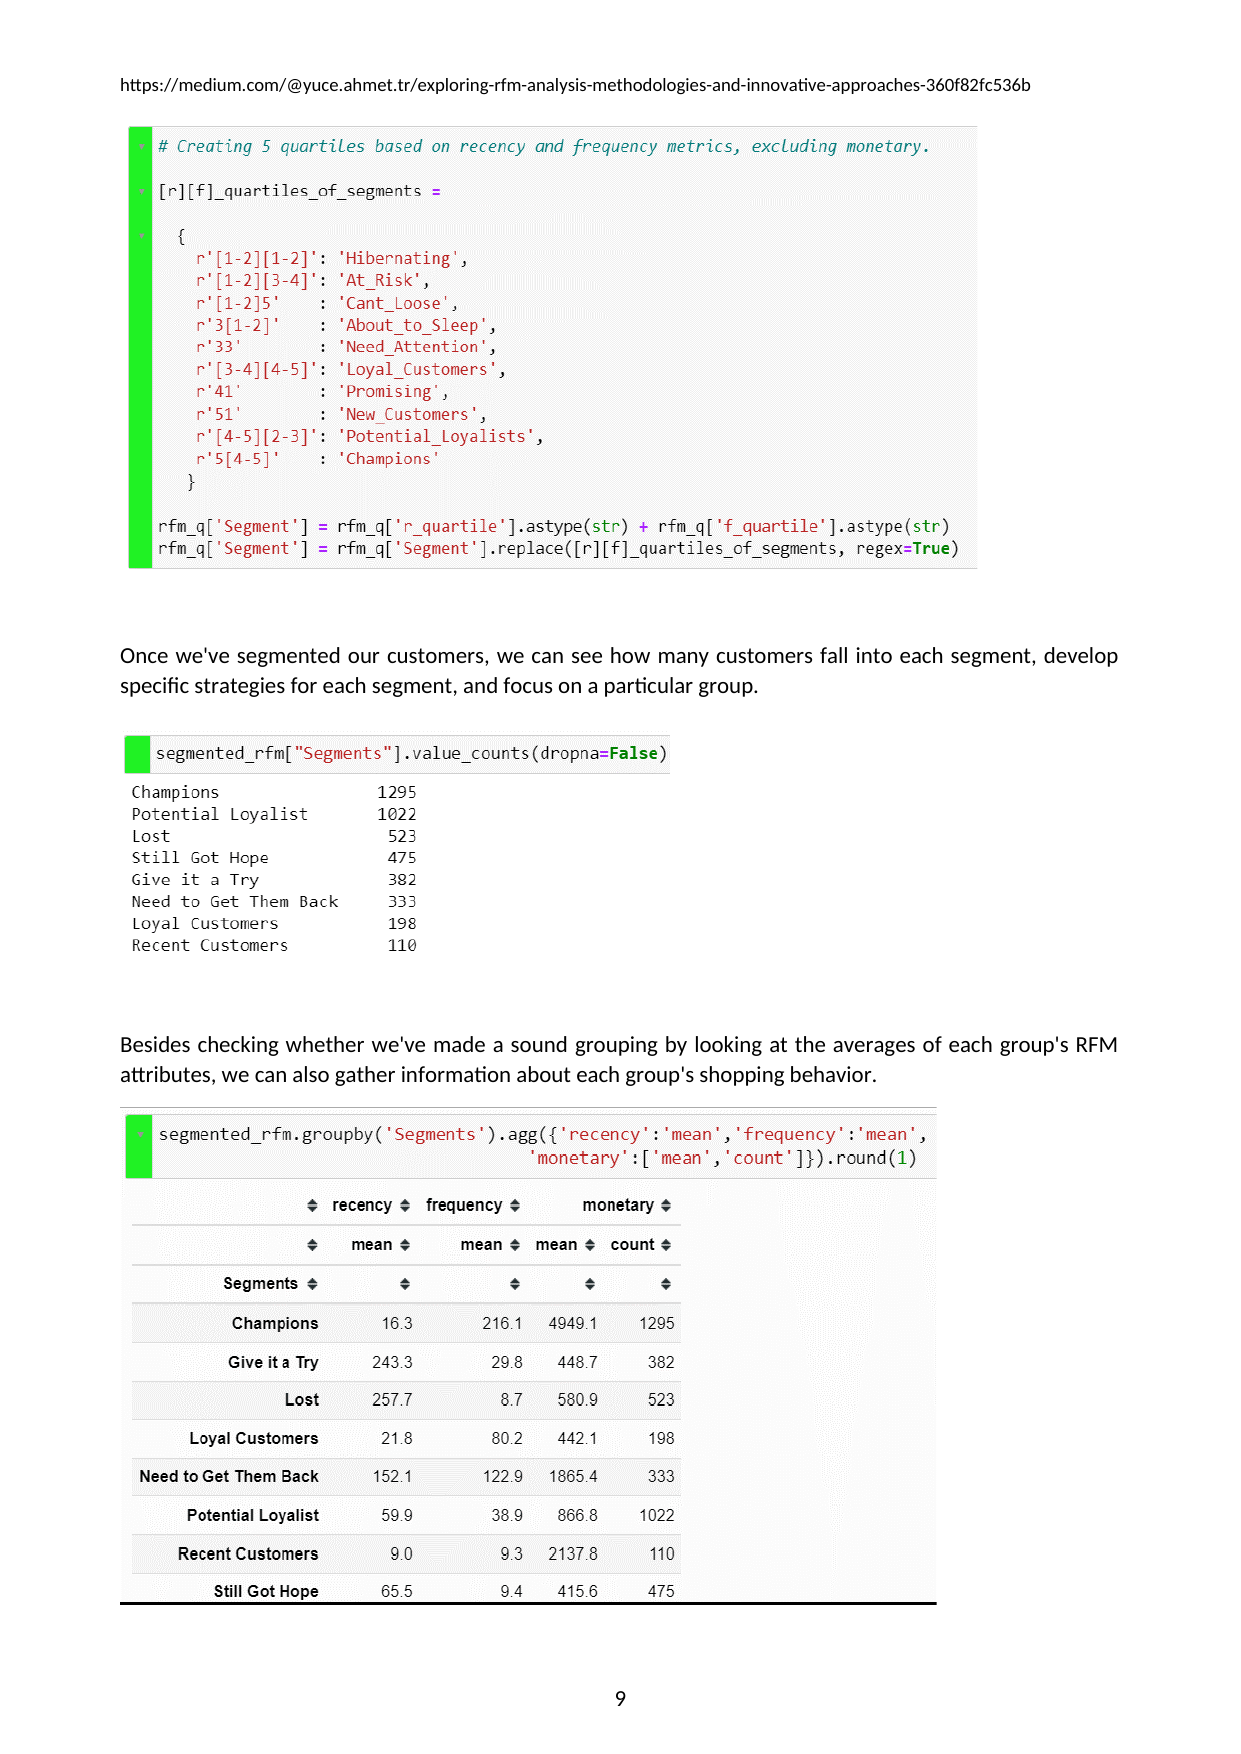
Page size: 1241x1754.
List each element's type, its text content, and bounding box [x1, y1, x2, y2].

picture [120, 120, 978, 576]
picture [120, 1106, 937, 1605]
text Besides checking whether we've made a sound grouping by looking at the averages of each group's RFM attributes, we can also gather information about each group's shopping behavior. [120, 1030, 1120, 1088]
text Once we've segmented our customers, we can see how many customers fall into each segment, develop specific strategies for each segment, and focus on a particular group. [120, 641, 1120, 699]
picture [119, 727, 670, 956]
